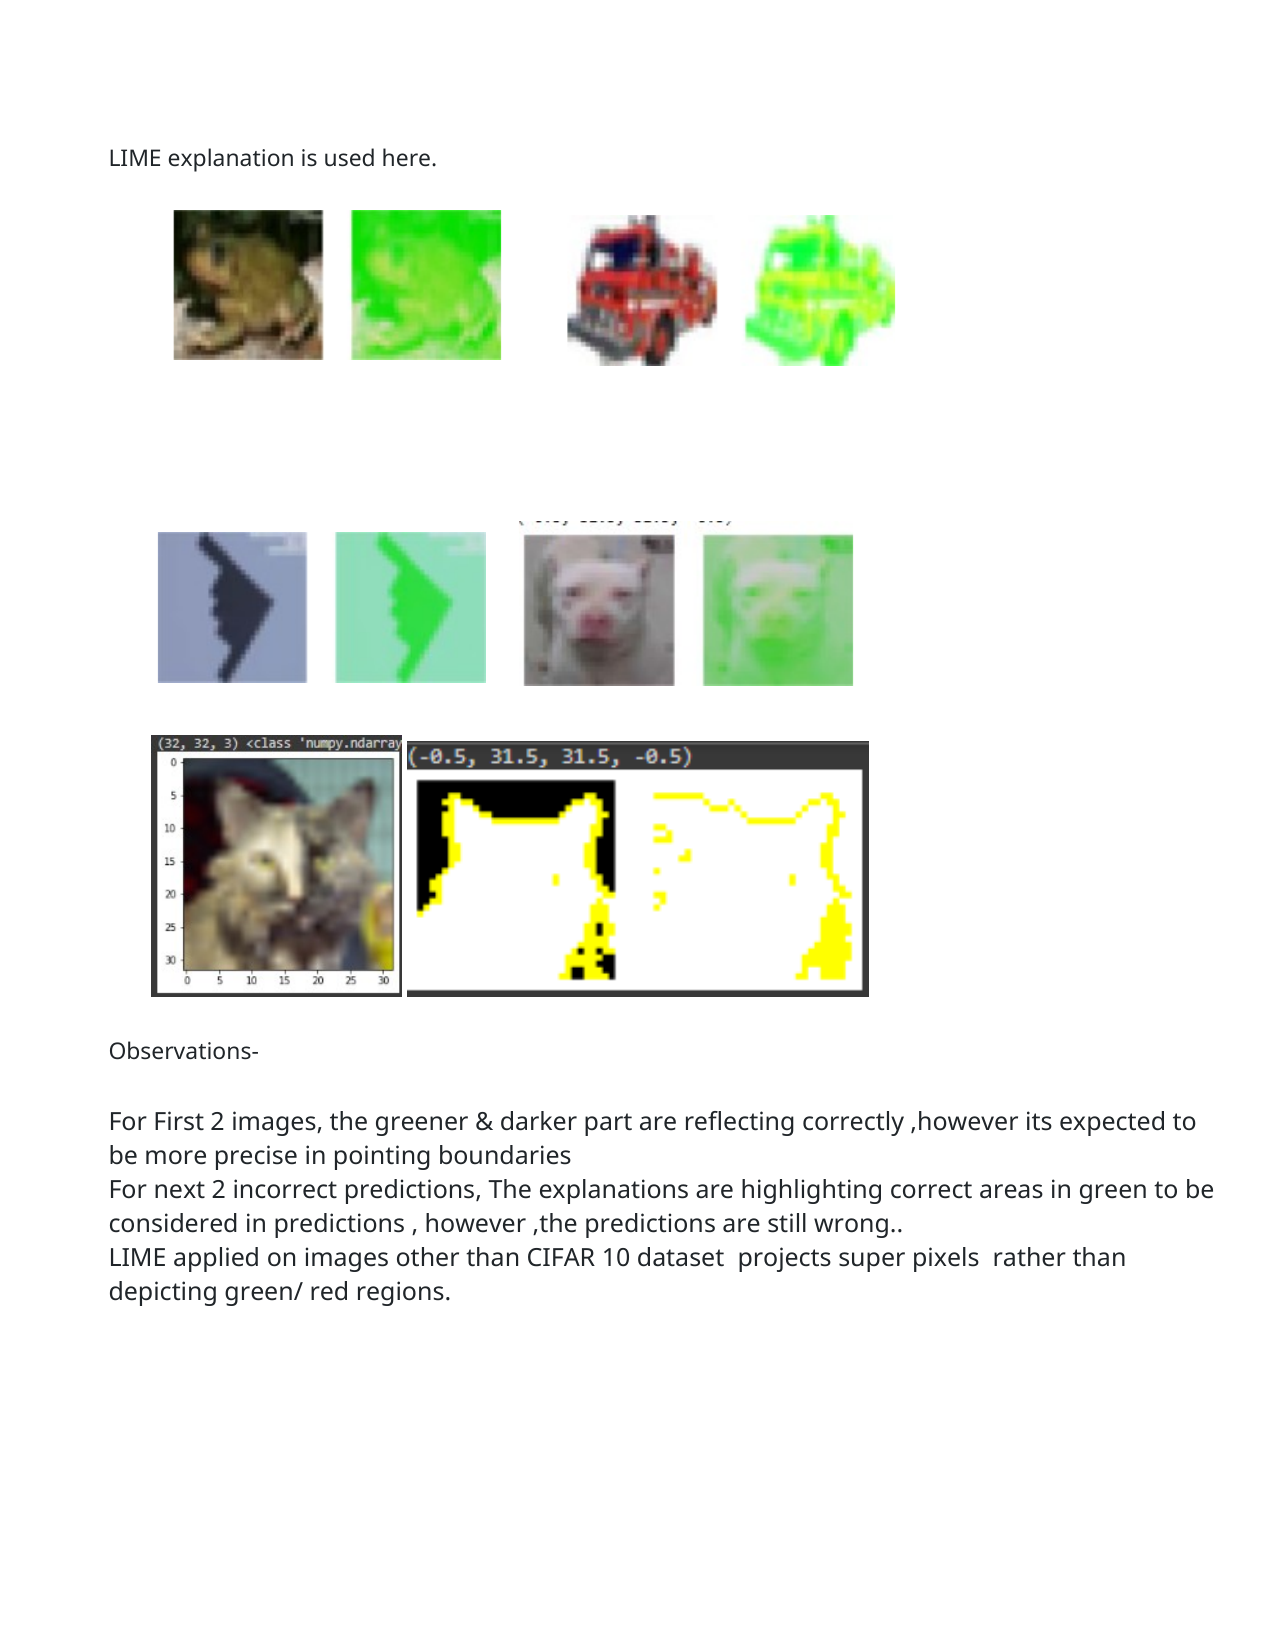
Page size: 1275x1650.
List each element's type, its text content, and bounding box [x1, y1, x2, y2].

text LIME explanation is used here. [108, 142, 1231, 173]
picture [567, 215, 896, 366]
picture [151, 735, 402, 997]
picture [407, 741, 869, 997]
picture [518, 521, 854, 686]
picture [173, 210, 502, 360]
text For First 2 images, the greener & darker part are reflecting correctly ,however its expected to be more precise in pointing boundaries [108, 1103, 1231, 1171]
picture [157, 532, 486, 683]
text For next 2 incorrect predictions, The explanations are highlighting correct areas in green to be considered in predictions , however ,the predictions are still wrong.. [108, 1171, 1231, 1239]
text LIME applied on images other than CIFAR 10 dataset projects super pixels rather than depicting green/ red regions. [108, 1239, 1231, 1308]
text Observations- [108, 1035, 1231, 1066]
